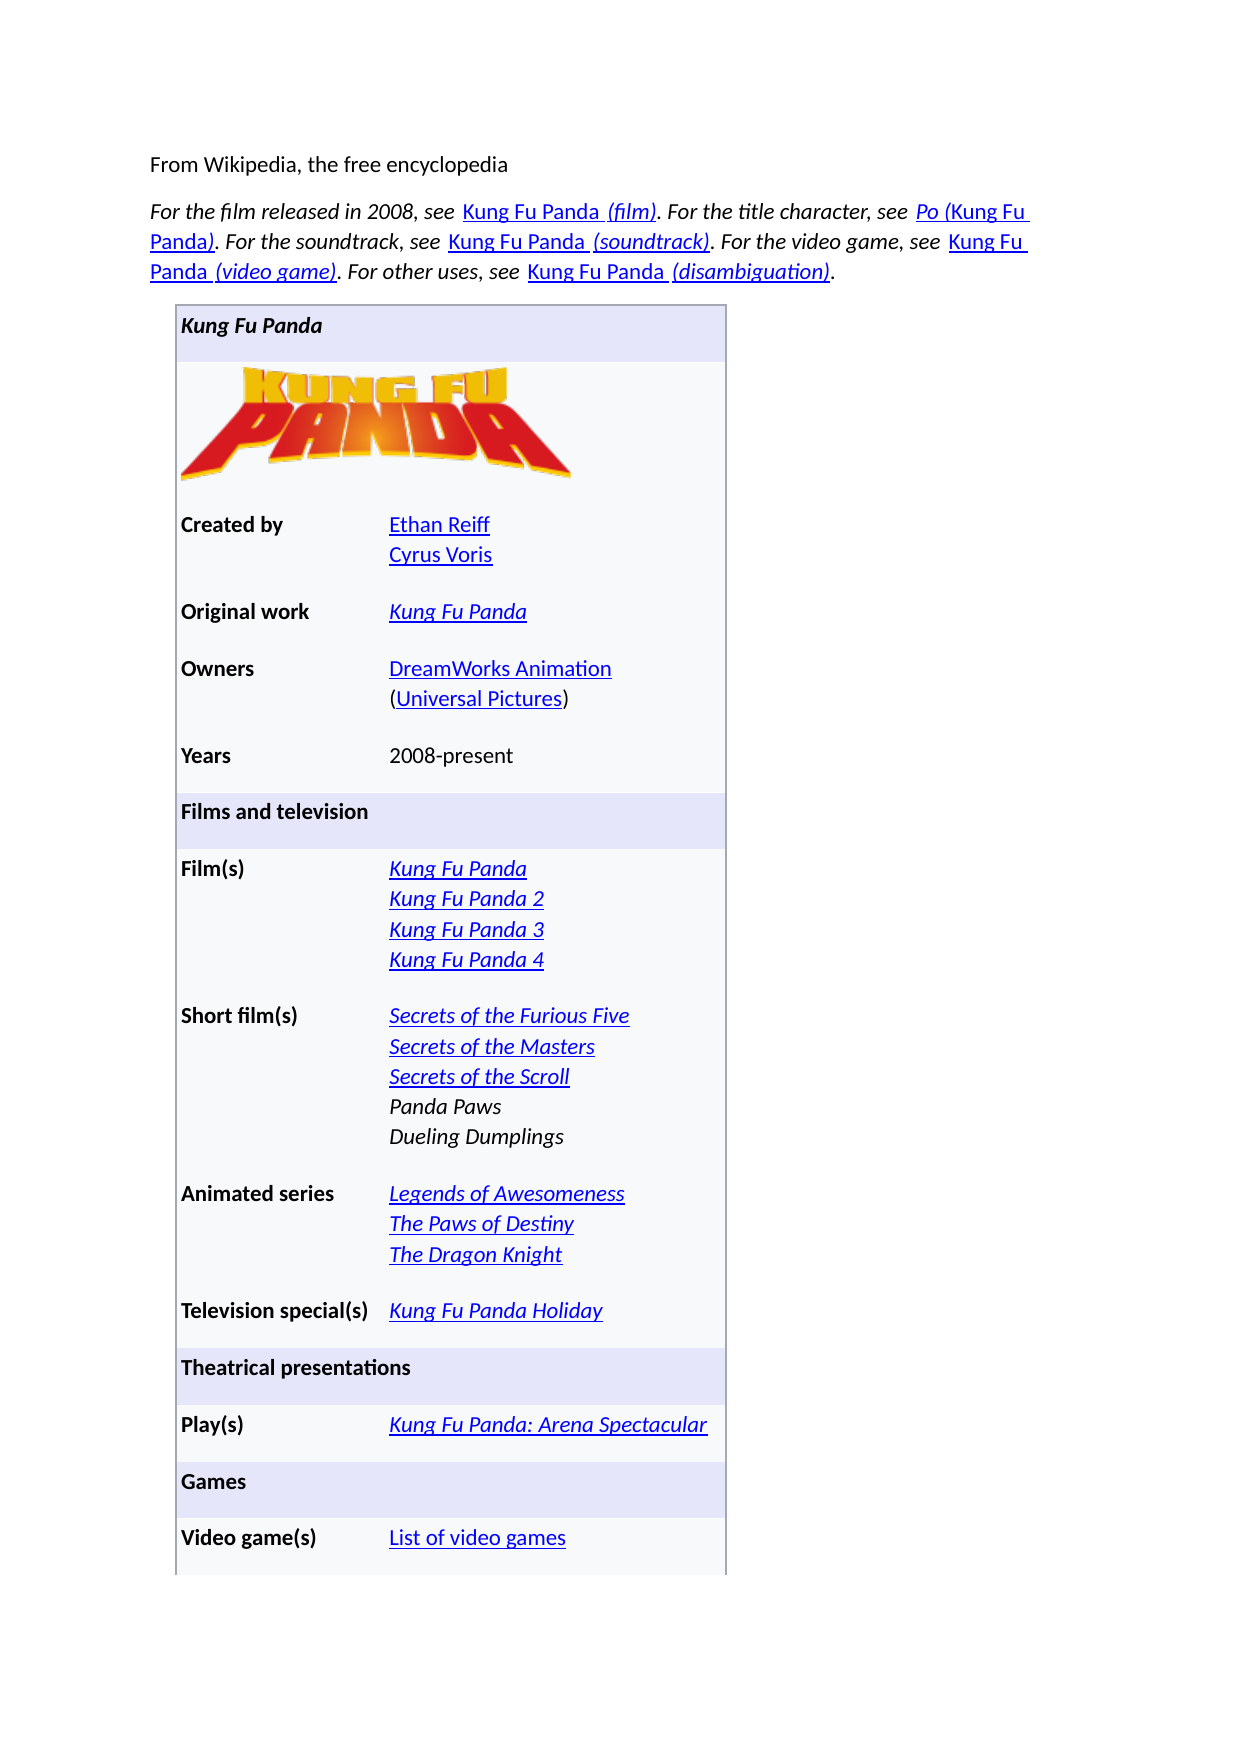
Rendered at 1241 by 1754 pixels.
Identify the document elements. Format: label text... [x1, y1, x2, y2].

table_cell Created by [177, 505, 384, 592]
table_header Kung Fu Panda [177, 306, 725, 362]
text For the film released in 2008, see Kung Fu Panda (film). For the title character, see Po (Kung Fu Panda). For the soundtrack, see Kung Fu Panda (soundtrack). For the video game, see Kung Fu Panda (video game). For other uses, see Kung Fu Panda (disambiguation). [150, 197, 1090, 285]
table_cell Films and television [177, 793, 725, 849]
table_cell Ethan Reiff Cyrus Voris [384, 505, 725, 592]
table_cell Secrets of the Furious Five Secrets of the Masters Secrets of the Scroll Panda Paws Dueling Dumplings [384, 997, 725, 1174]
table_cell DreamWorks Animation (Universal Pictures) [384, 649, 725, 736]
table_cell List of video games [384, 1519, 725, 1575]
table_cell Kung Fu Panda Holiday [384, 1291, 725, 1348]
table_cell Kung Fu Panda Kung Fu Panda 2 Kung Fu Panda 3 Kung Fu Panda 4 [384, 849, 725, 997]
table_cell Film(s) [177, 849, 384, 997]
table_cell [177, 363, 725, 505]
table_cell Kung Fu Panda: Arena Spectacular [384, 1405, 725, 1462]
picture [180, 367, 571, 482]
table_cell Play(s) [177, 1405, 384, 1462]
table_cell Original work [177, 592, 384, 649]
table_cell Video game(s) [177, 1519, 384, 1575]
table_cell Owners [177, 649, 384, 736]
table_cell Kung Fu Panda [384, 592, 725, 649]
table_cell Short film(s) [177, 997, 384, 1174]
table_cell Games [177, 1462, 725, 1518]
table_cell Years [177, 736, 384, 792]
table_cell Animated series [177, 1174, 384, 1291]
table_cell 2008-present [384, 736, 725, 792]
table_cell Television special(s) [177, 1291, 384, 1348]
text From Wikipedia, the free encyclopedia [150, 150, 1090, 178]
table_cell Theatrical presentations [177, 1348, 725, 1405]
table_cell Legends of Awesomeness The Paws of Destiny The Dragon Knight [384, 1174, 725, 1291]
